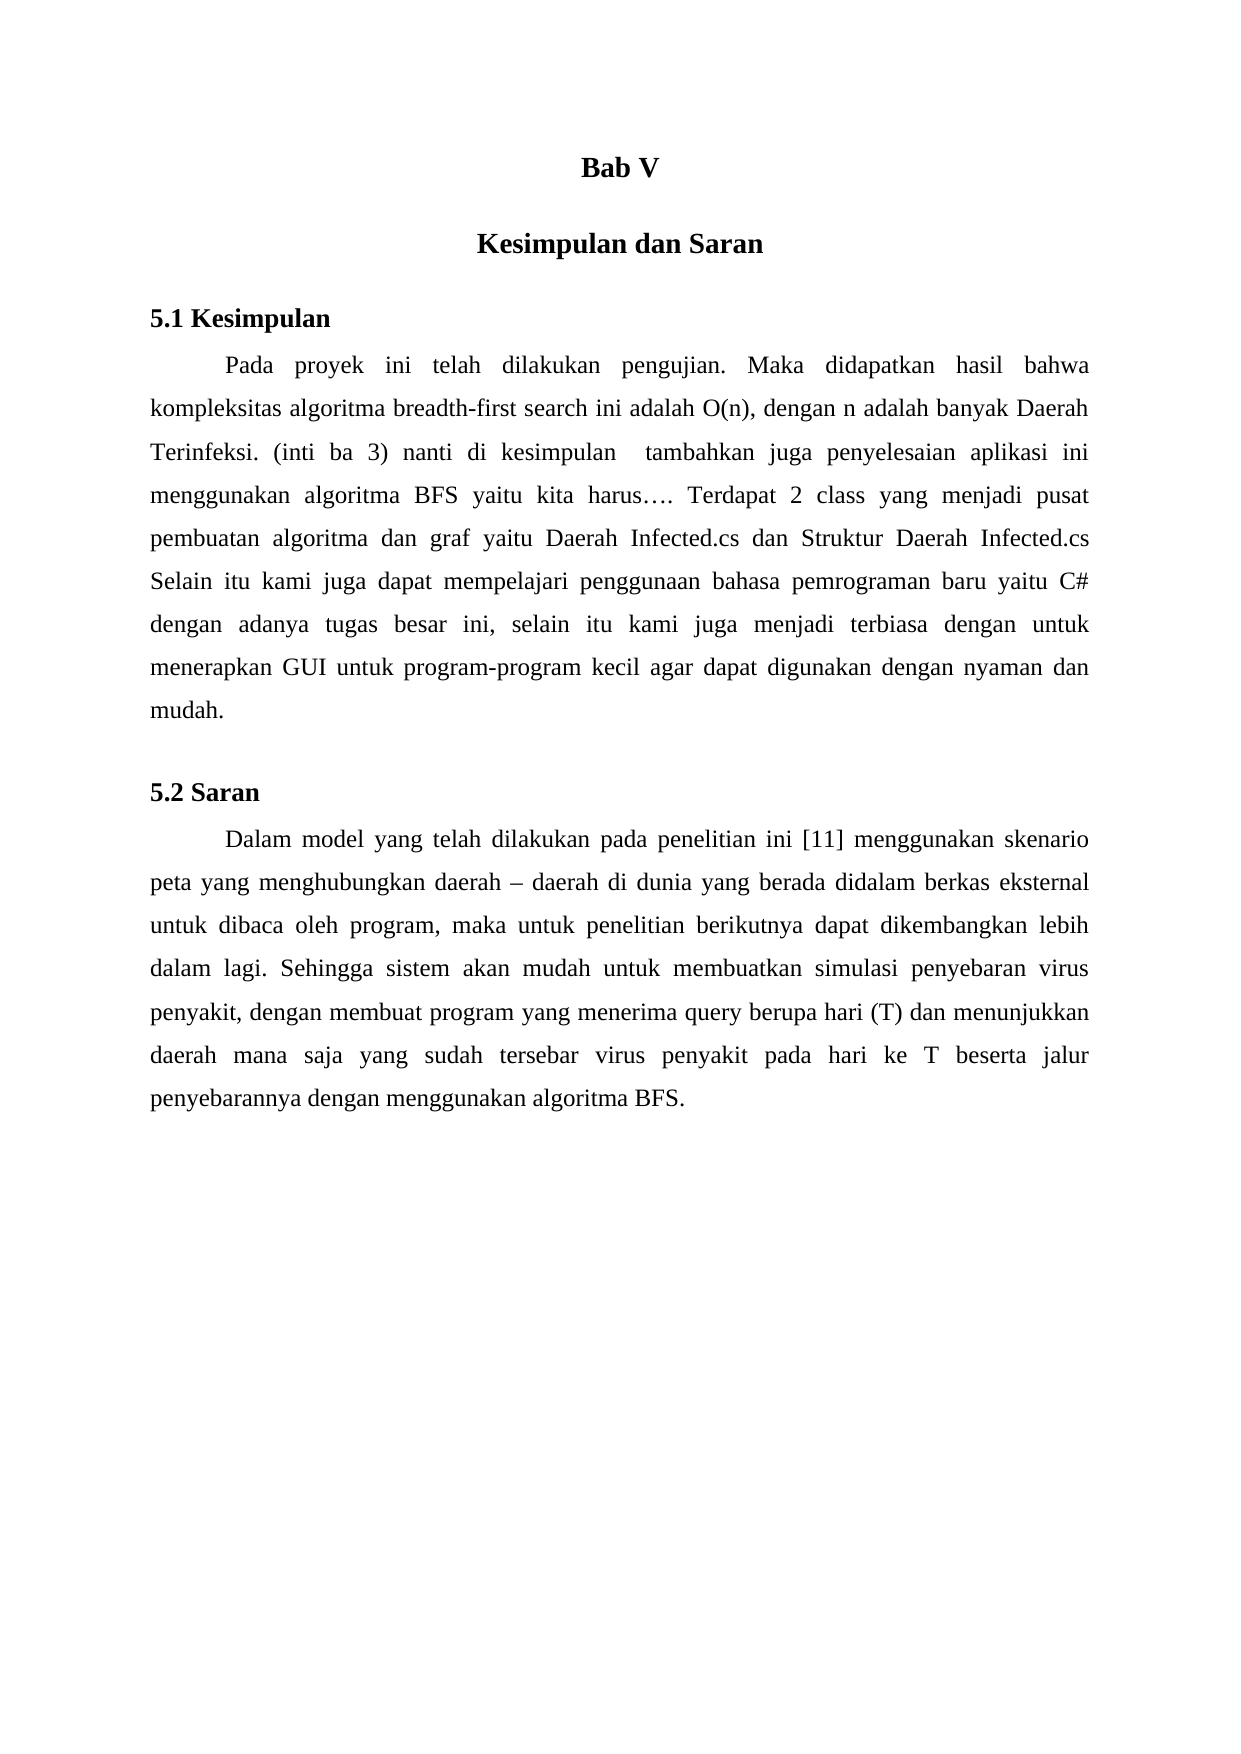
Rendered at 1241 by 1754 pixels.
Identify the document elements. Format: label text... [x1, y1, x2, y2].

subtitle 5.2 Saran [150, 776, 1090, 807]
subtitle Kesimpulan dan Saran [150, 226, 1090, 259]
subtitle 5.1 Kesimpulan [150, 302, 1090, 333]
text Dalam model yang telah dilakukan pada penelitian ini [11] menggunakan skenario peta yang menghubungkan daerah – daerah di dunia yang berada didalam berkas eksternal untuk dibaca oleh program, maka untuk penelitian berikutnya dapat dikembangkan lebih dalam lagi. Sehingga sistem akan mudah untuk membuatkan simulasi penyebaran virus penyakit, dengan membuat program yang menerima query berupa hari (T) dan menunjukkan daerah mana saja yang sudah tersebar virus penyakit pada hari ke T beserta jalur penyebarannya dengan menggunakan algoritma BFS. [150, 824, 1090, 1112]
text Pada proyek ini telah dilakukan pengujian. Maka didapatkan hasil bahwa kompleksitas algoritma breadth-first search ini adalah O(n), dengan n adalah banyak Daerah Terinfeksi. (inti ba 3) nanti di kesimpulan tambahkan juga penyelesaian aplikasi ini menggunakan algoritma BFS yaitu kita harus…. Terdapat 2 class yang menjadi pusat pembuatan algoritma dan graf yaitu Daerah Infected.cs dan Struktur Daerah Infected.cs Selain itu kami juga dapat mempelajari penggunaan bahasa pemrograman baru yaitu C# dengan adanya tugas besar ini, selain itu kami juga menjadi terbiasa dengan untuk menerapkan GUI untuk program-program kecil agar dapat digunakan dengan nyaman dan mudah. [150, 350, 1090, 724]
subtitle Bab V [150, 150, 1090, 183]
